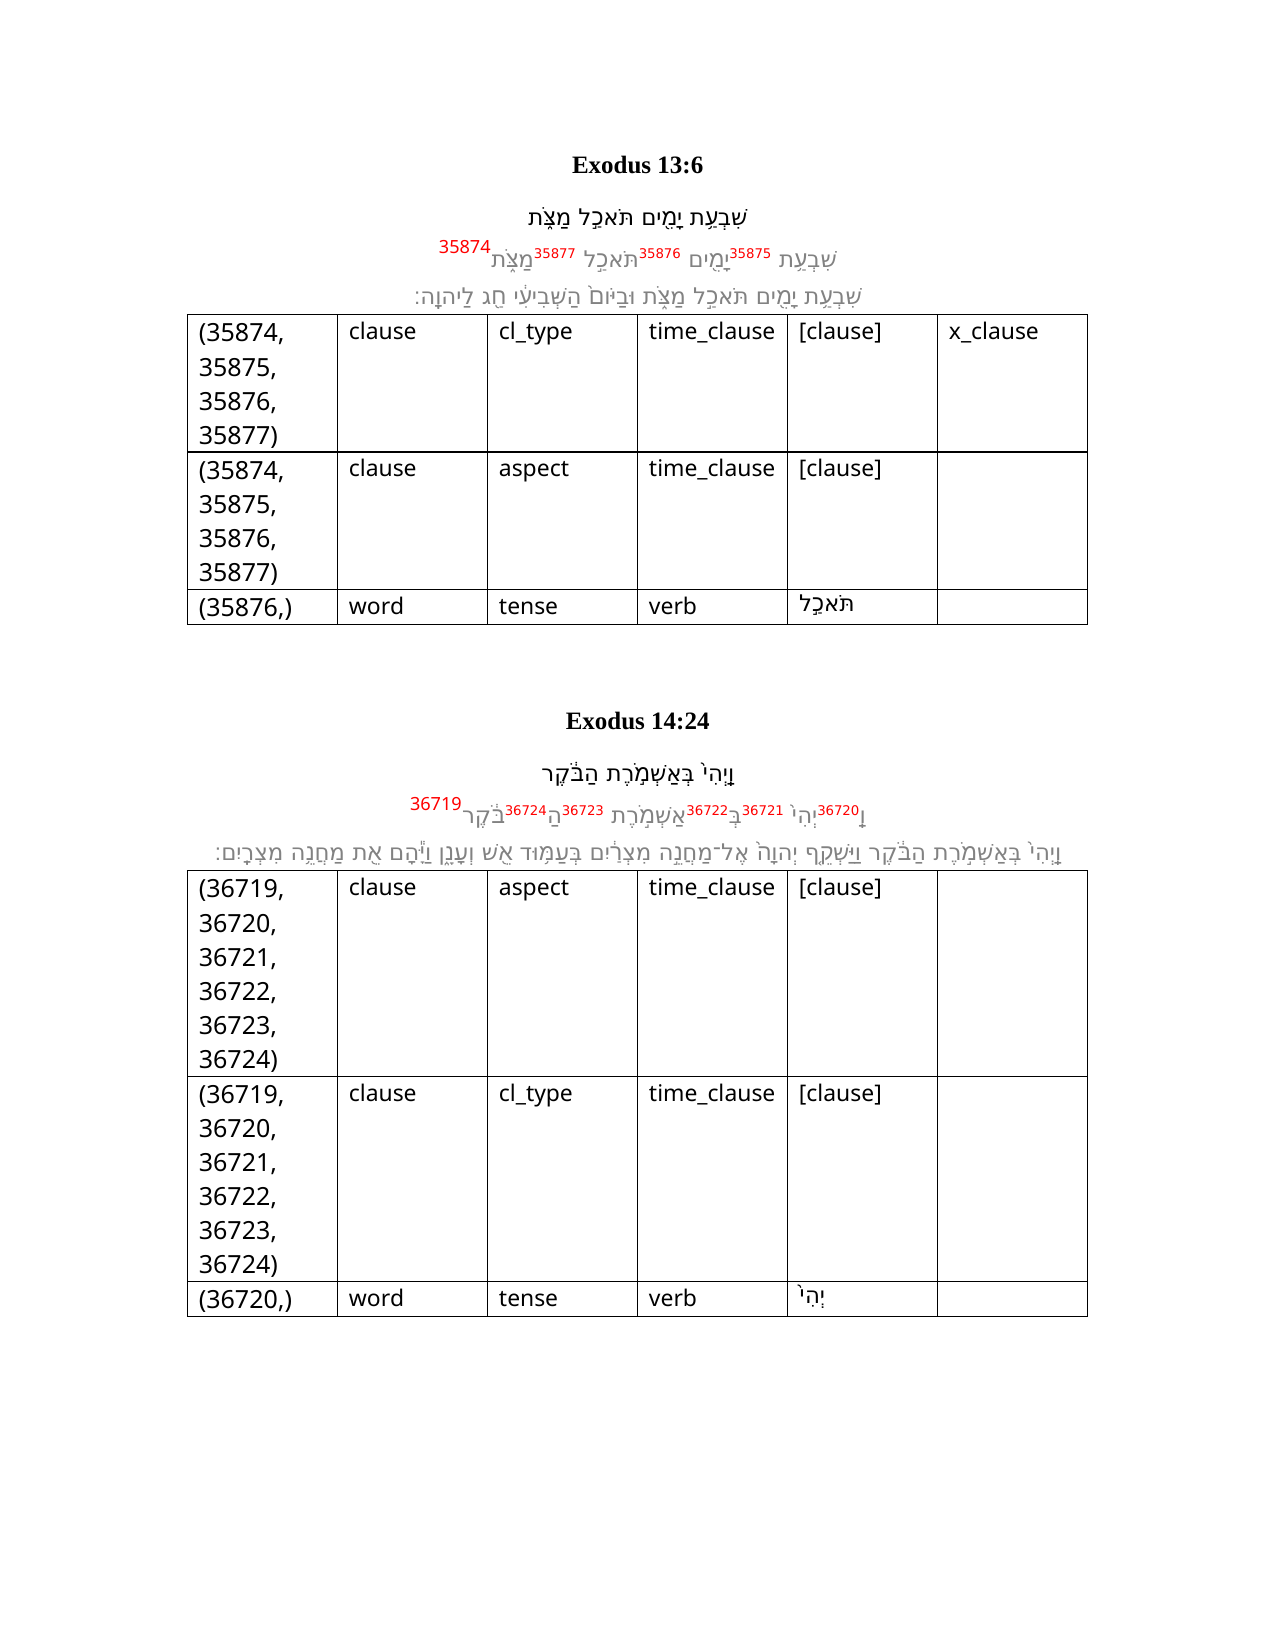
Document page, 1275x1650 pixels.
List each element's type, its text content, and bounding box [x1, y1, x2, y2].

table_header clause [338, 871, 487, 1076]
table_cell (36720,) [188, 1282, 337, 1316]
table_cell time_clause [638, 1077, 787, 1281]
table_cell clause [338, 453, 487, 589]
text 36719וַֽ36720יְהִי֙ 36721בְּ36722אַשְׁמֹ֣רֶת 36723הַ36724בֹּ֔קֶר [187, 791, 1087, 833]
table_cell [clause] [788, 453, 937, 589]
table_cell (35876,) [188, 590, 337, 624]
text Exodus 13:6 [187, 150, 1087, 179]
text 35874שִׁבְעַ֥ת 35875יָמִ֖ים 35876תֹּאכַ֣ל 35877מַצֹּ֑ת [187, 234, 1087, 277]
table_cell [938, 1282, 1087, 1316]
table_header time_clause [638, 871, 787, 1076]
table_cell aspect [488, 453, 637, 589]
text שִׁבְעַ֥ת יָמִ֖ים תֹּאכַ֣ל מַצֹּ֑ת וּבַיֹּום֙ הַשְּׁבִיעִ֔י חַ֖ג לַיהוָֽה׃ [187, 283, 1087, 310]
table_cell verb [638, 1282, 787, 1316]
table_cell תֹּאכַ֣ל [788, 590, 937, 624]
table_cell clause [338, 1077, 487, 1281]
table_cell [938, 453, 1087, 589]
table_header (35874, 35875, 35876, 35877) [188, 315, 337, 451]
table_header clause [338, 315, 487, 451]
table_cell tense [488, 590, 637, 624]
table_cell (36719, 36720, 36721, 36722, 36723, 36724) [188, 1077, 337, 1281]
table_header aspect [488, 871, 637, 1076]
table_cell cl_type [488, 1077, 637, 1281]
table_header cl_type [488, 315, 637, 451]
table_header [clause] [788, 315, 937, 451]
table_cell [938, 1077, 1087, 1281]
table_cell [clause] [788, 1077, 937, 1281]
table_header [938, 871, 1087, 1076]
table_header time_clause [638, 315, 787, 451]
table_cell tense [488, 1282, 637, 1316]
table_header (36719, 36720, 36721, 36722, 36723, 36724) [188, 871, 337, 1076]
table_cell (35874, 35875, 35876, 35877) [188, 453, 337, 589]
table_header x_clause [938, 315, 1087, 451]
table_cell word [338, 590, 487, 624]
table_cell time_clause [638, 453, 787, 589]
text Exodus 14:24 [187, 706, 1087, 735]
table_cell [938, 590, 1087, 624]
table_cell word [338, 1282, 487, 1316]
text וַֽיְהִי֙ בְּאַשְׁמֹ֣רֶת הַבֹּ֔קֶר [187, 760, 1087, 787]
text וַֽיְהִי֙ בְּאַשְׁמֹ֣רֶת הַבֹּ֔קֶר וַיַּשְׁקֵ֤ף יְהוָה֙ אֶל־מַחֲנֵ֣ה מִצְרַ֔יִם בְּעַמּ֥וּד אֵ֖שׁ וְעָנָ֑ן וַיָּ֕הָם אֵ֖ת מַחֲנֵ֥ה מִצְרָֽיִם׃ [187, 839, 1087, 866]
table_cell verb [638, 590, 787, 624]
table_header [clause] [788, 871, 937, 1076]
text שִׁבְעַ֥ת יָמִ֖ים תֹּאכַ֣ל מַצֹּ֑ת [187, 204, 1087, 231]
table_cell יְהִי֙ [788, 1282, 937, 1316]
